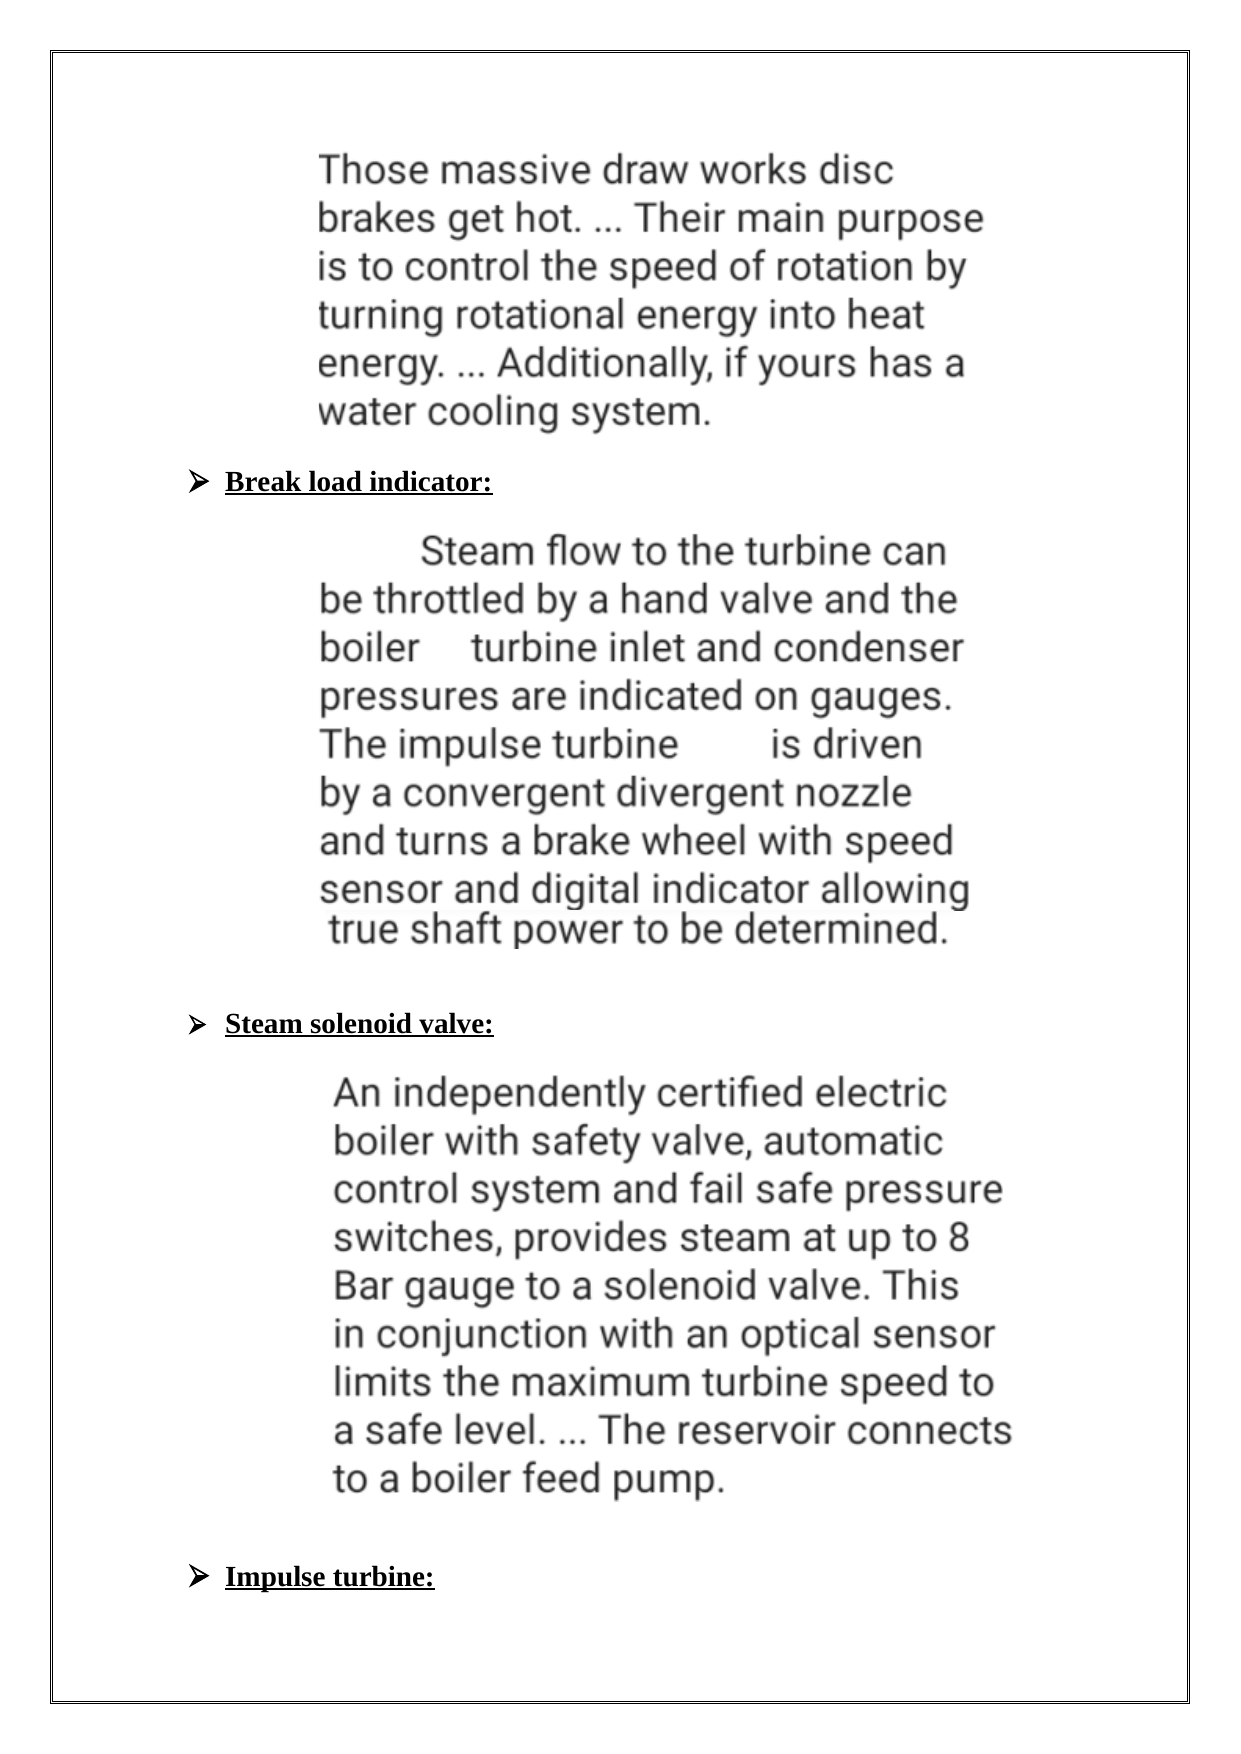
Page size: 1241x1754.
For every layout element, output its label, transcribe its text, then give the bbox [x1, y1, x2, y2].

list Steam solenoid valve: [187, 1006, 1090, 1040]
list Impulse turbine: [187, 1559, 1090, 1593]
picture [331, 1068, 1017, 1502]
picture [306, 526, 974, 949]
list Break load indicator: [187, 464, 1090, 498]
picture [318, 150, 991, 436]
